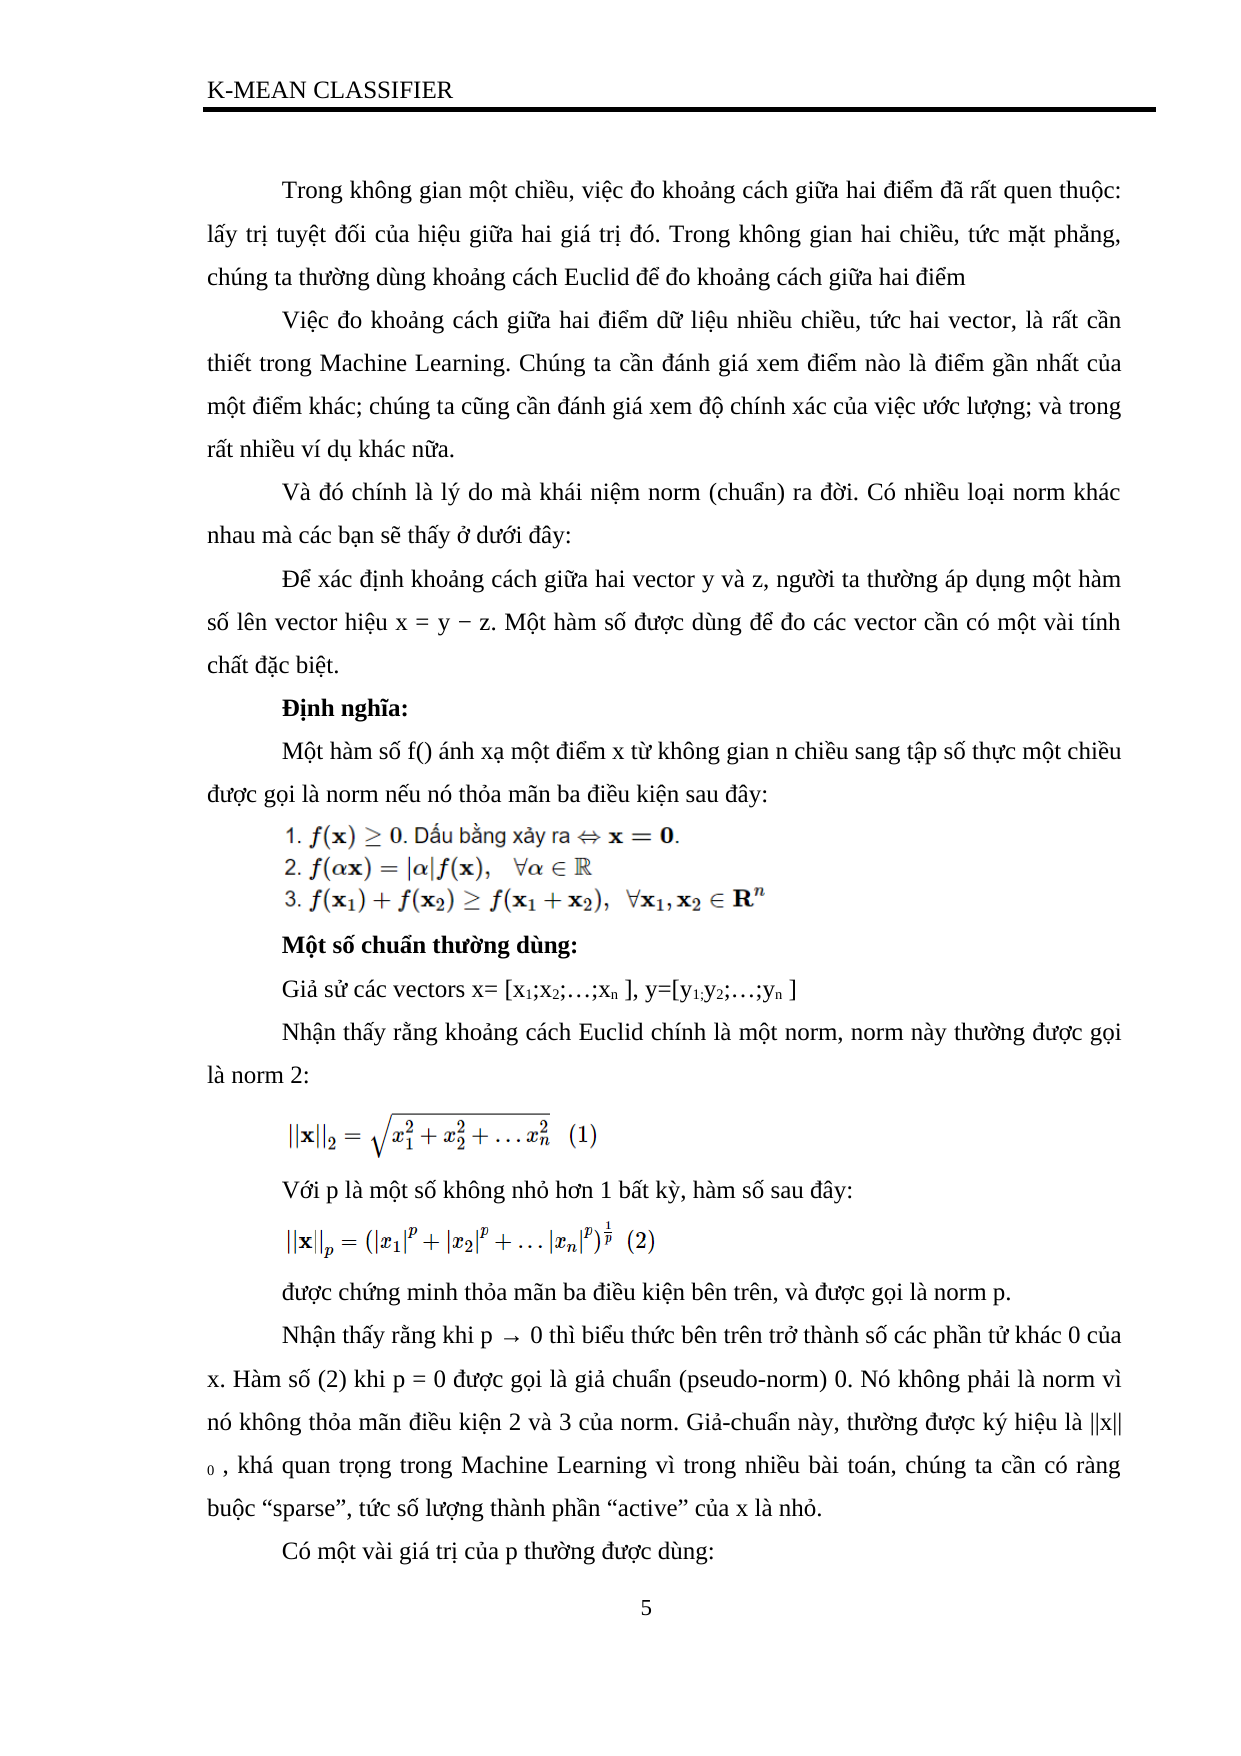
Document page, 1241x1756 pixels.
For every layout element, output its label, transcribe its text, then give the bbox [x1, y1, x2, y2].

text Trong không gian một chiều, việc đo khoảng cách giữa hai điểm đã rất quen thuộc: lấy trị tuyệt đối của hiệu giữa hai giá trị đó. Trong không gian hai chiều, tức mặt phẳng, chúng ta thường dùng khoảng cách Euclid để đo khoảng cách giữa hai điểm [207, 176, 1123, 291]
text Với p là một số không nhỏ hơn 1 bất kỳ, hàm số sau đây: [207, 1175, 1123, 1204]
text Và đó chính là lý do mà khái niệm norm (chuẩn) ra đời. Có nhiều loại norm khác nhau mà các bạn sẽ thấy ở dưới đây: [207, 477, 1123, 549]
text Một hàm số f() ánh xạ một điểm x từ không gian n chiều sang tập số thực một chiều được gọi là norm nếu nó thỏa mãn ba điều kiện sau đây: [207, 736, 1123, 808]
picture [281, 1103, 603, 1161]
text Việc đo khoảng cách giữa hai điểm dữ liệu nhiều chiều, tức hai vector, là rất cần thiết trong Machine Learning. Chúng ta cần đánh giá xem điểm nào là điểm gần nhất của một điểm khác; chúng ta cũng cần đánh giá xem độ chính xác của việc ước lượng; và trong rất nhiều ví dụ khác nữa. [207, 305, 1123, 463]
text Nhận thấy rằng khi p → 0 thì biểu thức bên trên trở thành số các phần tử khác 0 của x. Hàm số (2) khi p = 0 được gọi là giả chuẩn (pseudo-norm) 0. Nó không phải là norm vì nó không thỏa mãn điều kiện 2 và 3 của norm. Giả-chuẩn này, thường được ký hiệu là ||x||0 , khá quan trọng trong Machine Learning vì trong nhiều bài toán, chúng ta cần có ràng buộc “sparse”, tức số lượng thành phần “active” của x là nhỏ. [207, 1321, 1123, 1522]
text Một số chuẩn thường dùng: [207, 931, 1123, 959]
text được chứng minh thỏa mãn ba điều kiện bên trên, và được gọi là norm p. [207, 1277, 1123, 1306]
text Giả sử các vectors x= [x1;x2;…;xn ], y=[y1;y2;…;yn ] [207, 974, 1123, 1002]
text Định nghĩa: [207, 693, 1123, 722]
text Để xác định khoảng cách giữa hai vector y và z, người ta thường áp dụng một hàm số lên vector hiệu x = y − z. Một hàm số được dùng để đo các vector cần có một vài tính chất đặc biệt. [207, 564, 1123, 679]
picture [281, 1218, 660, 1263]
picture [281, 822, 766, 917]
text Nhận thấy rằng khoảng cách Euclid chính là một norm, norm này thường được gọi là norm 2: [207, 1017, 1123, 1089]
text Có một vài giá trị của p thường được dùng: [207, 1536, 1123, 1565]
